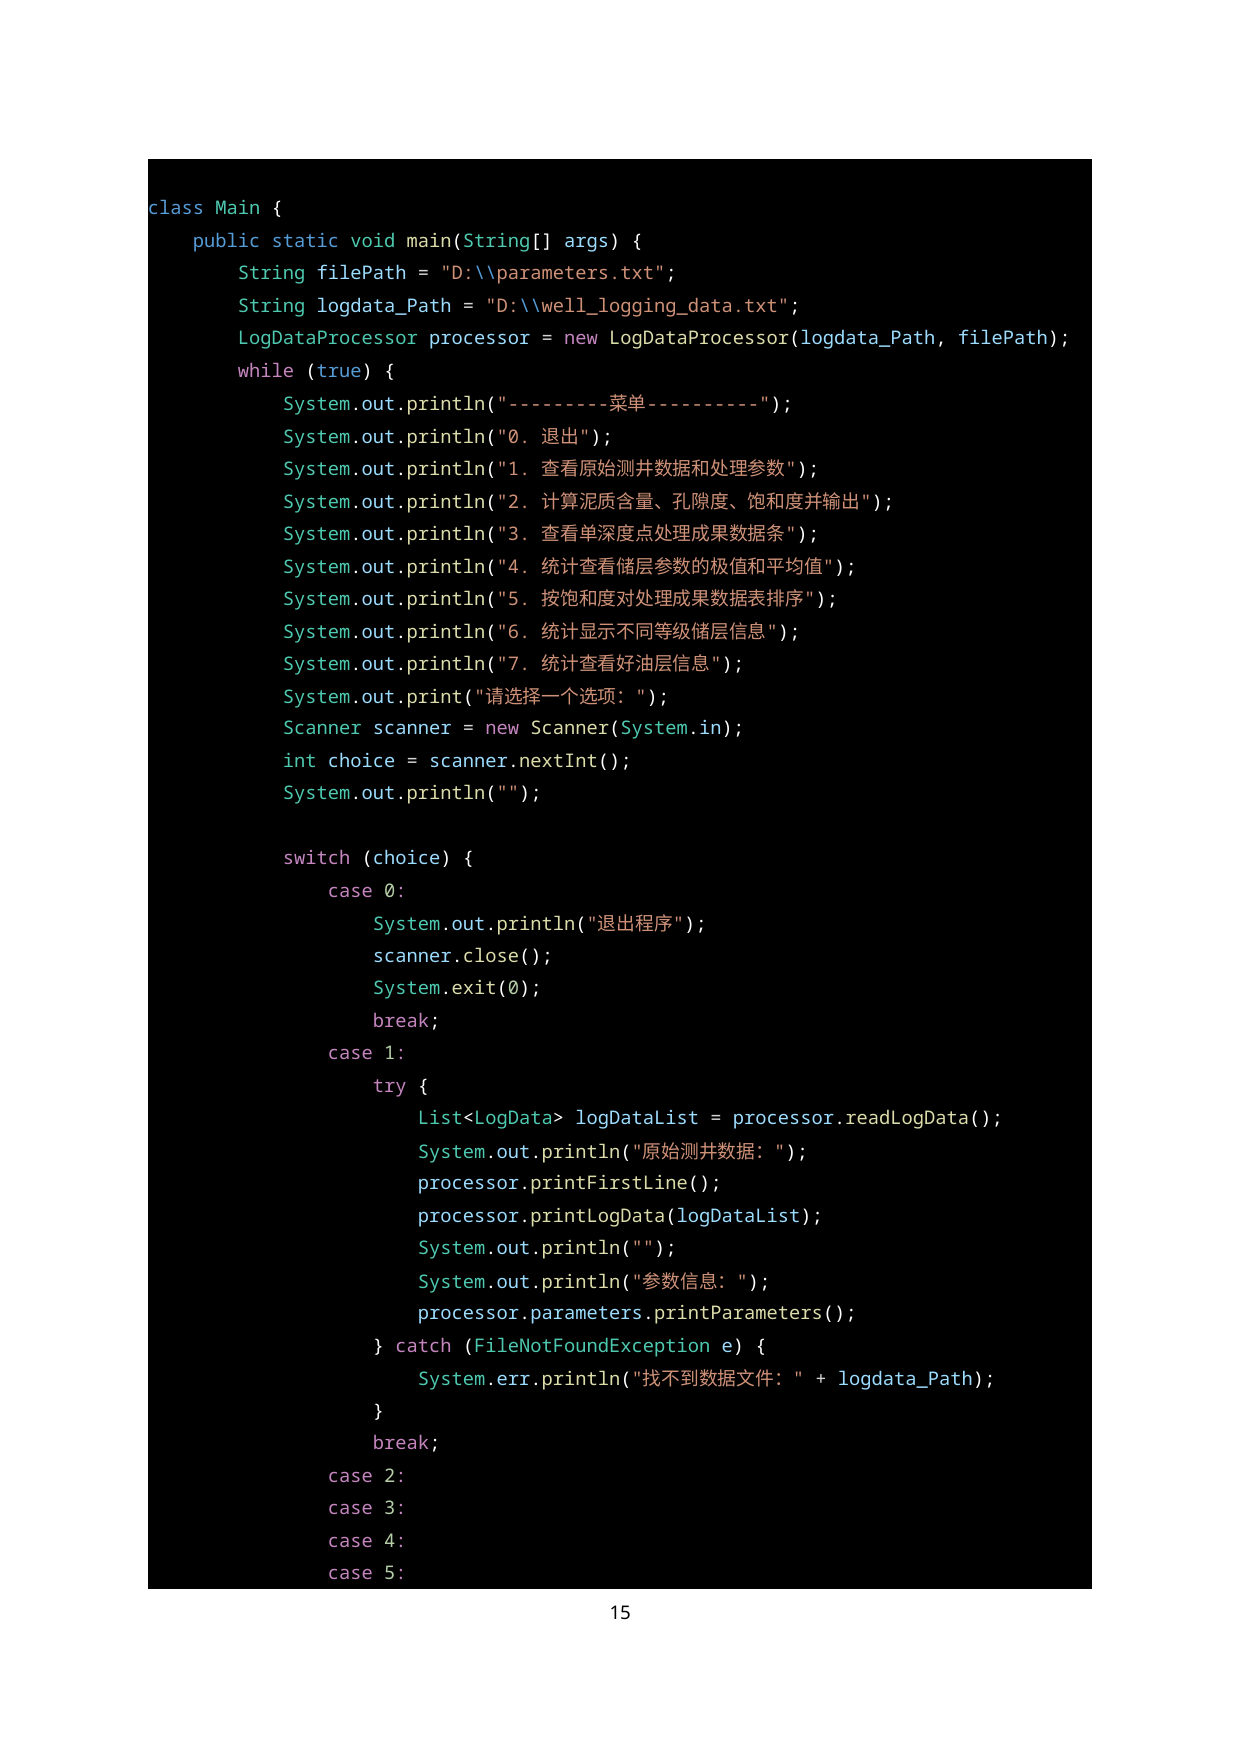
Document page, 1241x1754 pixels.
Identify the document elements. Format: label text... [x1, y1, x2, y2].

text processor.printLogData(logDataList); [148, 1199, 1092, 1231]
text String filePath = "D:\\parameters.txt"; [148, 256, 1092, 289]
text break; [148, 1426, 1092, 1459]
text String logdata_Path = "D:\\well_logging_data.txt"; [148, 289, 1092, 321]
text System.out.println("2. 计算泥质含量、孔隙度、饱和度并输出"); [148, 484, 1092, 516]
text try { [148, 1069, 1092, 1101]
text int choice = scanner.nextInt(); [148, 744, 1092, 776]
text System.err.println("找不到数据文件：" + logdata_Path); [148, 1361, 1092, 1394]
text LogDataProcessor processor = new LogDataProcessor(logdata_Path, filePath); [148, 321, 1092, 354]
text System.out.println("---------菜单----------"); [148, 386, 1092, 419]
text System.out.println("退出程序"); [148, 906, 1092, 939]
text } [148, 1394, 1092, 1426]
text System.out.println("5. 按饱和度对处理成果数据表排序"); [148, 581, 1092, 614]
text case 0: [148, 874, 1092, 906]
text while (true) { [148, 354, 1092, 386]
text public static void main(String[] args) { [148, 224, 1092, 256]
text case 3: [148, 1491, 1092, 1524]
text } catch (FileNotFoundException e) { [148, 1329, 1092, 1361]
text System.out.println("3. 查看单深度点处理成果数据条"); [148, 516, 1092, 549]
text List<LogData> logDataList = processor.readLogData(); [148, 1101, 1092, 1134]
text switch (choice) { [148, 841, 1092, 874]
text case 4: [148, 1524, 1092, 1556]
text System.out.println(""); [148, 1231, 1092, 1264]
text System.out.println(""); [148, 776, 1092, 809]
text System.out.println("0. 退出"); [148, 419, 1092, 451]
text System.exit(0); [148, 971, 1092, 1004]
text System.out.println("7. 统计查看好油层信息"); [148, 646, 1092, 679]
text System.out.println("参数信息："); [148, 1264, 1092, 1296]
text Scanner scanner = new Scanner(System.in); [148, 711, 1092, 744]
text case 5: [148, 1556, 1092, 1589]
text System.out.println("6. 统计显示不同等级储层信息"); [148, 614, 1092, 646]
text class Main { [148, 191, 1092, 224]
text System.out.println("1. 查看原始测井数据和处理参数"); [148, 451, 1092, 484]
text case 2: [148, 1459, 1092, 1491]
text case 1: [148, 1036, 1092, 1069]
text System.out.println("4. 统计查看储层参数的极值和平均值"); [148, 549, 1092, 581]
text break; [148, 1004, 1092, 1036]
text processor.parameters.printParameters(); [148, 1296, 1092, 1329]
text System.out.print("请选择一个选项："); [148, 679, 1092, 711]
text processor.printFirstLine(); [148, 1166, 1092, 1199]
text System.out.println("原始测井数据："); [148, 1134, 1092, 1166]
text scanner.close(); [148, 939, 1092, 971]
